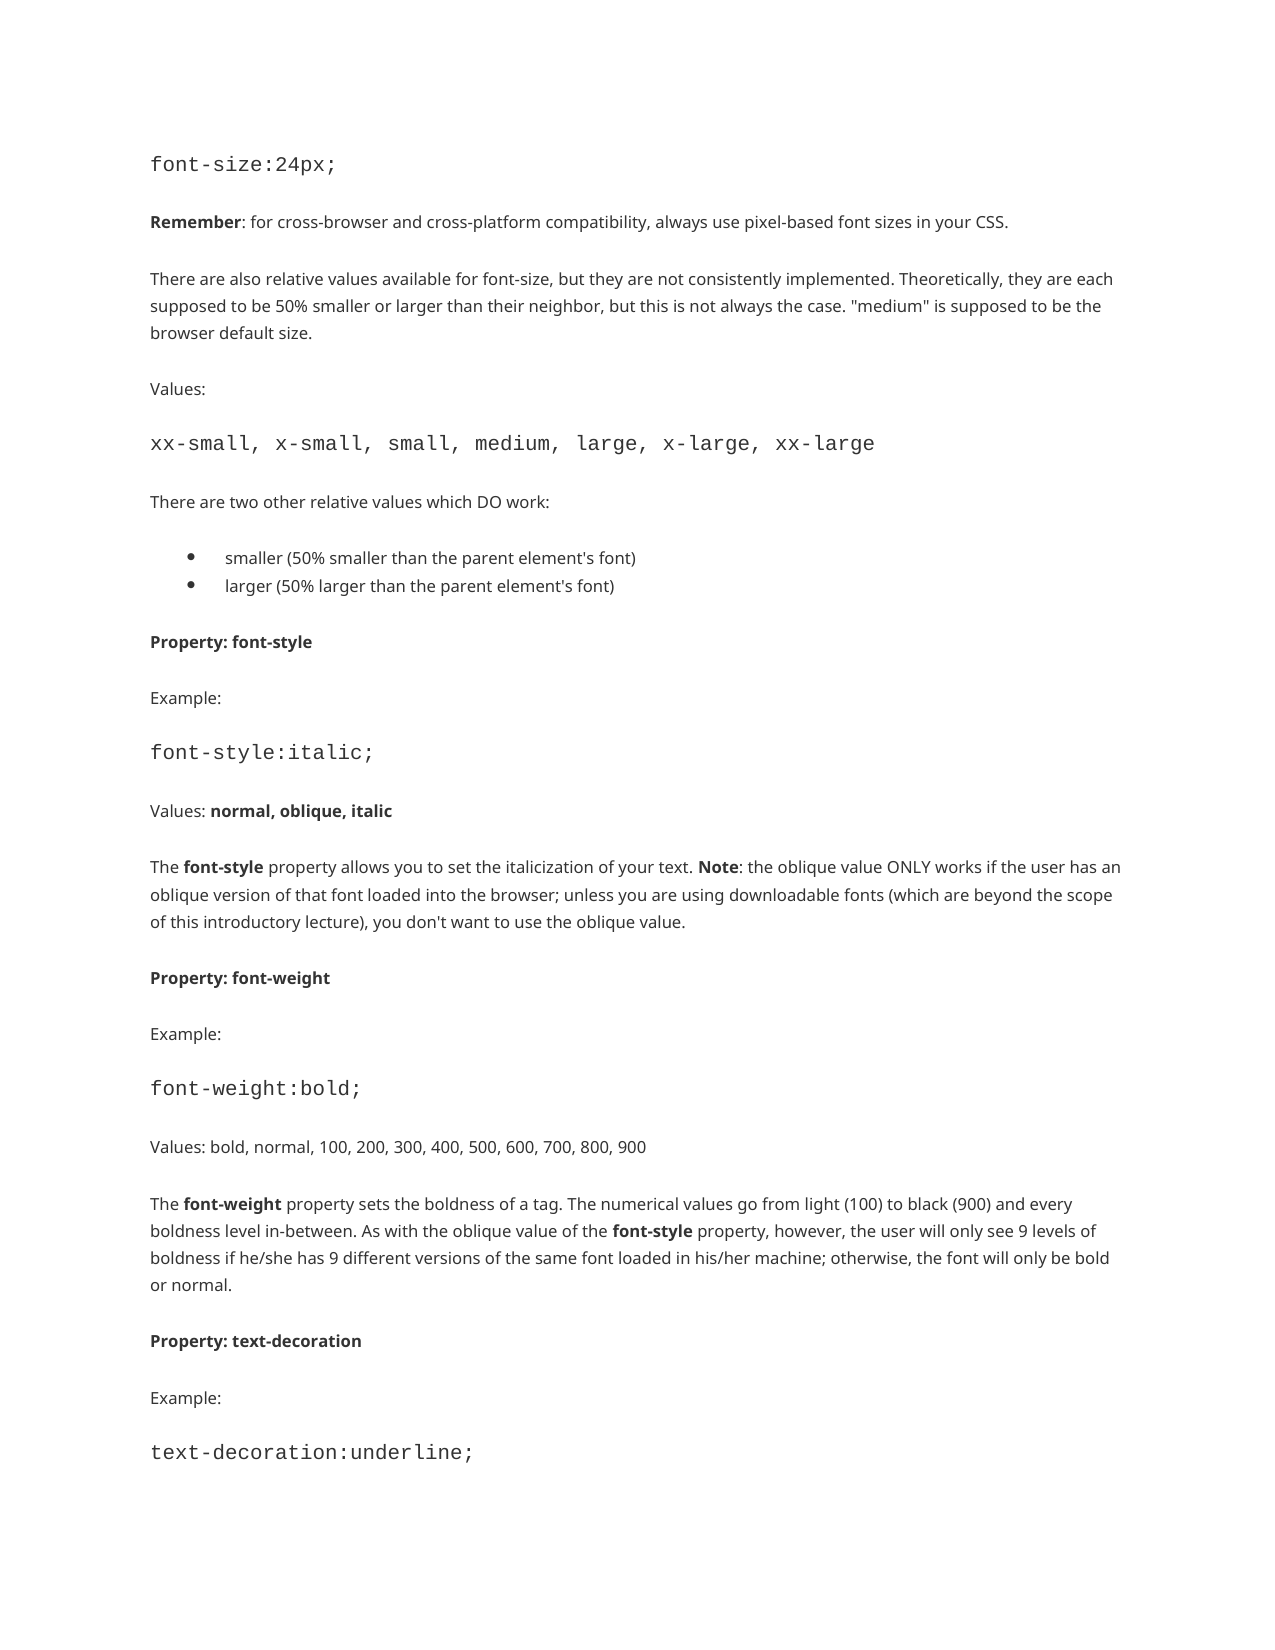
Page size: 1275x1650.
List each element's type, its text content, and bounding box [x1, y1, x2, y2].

list larger (50% larger than the parent element's font) [187, 570, 1125, 597]
text Remember: for cross-browser and cross-platform compatibility, always use pixel-based font sizes in your CSS. [150, 206, 1125, 233]
text Property: font-weight [150, 962, 1125, 989]
text font-style:italic; [150, 739, 1125, 766]
text Example: [150, 682, 1125, 709]
text Property: text-decoration [150, 1326, 1125, 1353]
text Values: [150, 373, 1125, 401]
text The font-weight property sets the boldness of a tag. The numerical values go from light (100) to black (900) and every boldness level in-between. As with the oblique value of the font-style property, however, the user will only see 9 levels of boldness if he/she has 9 different versions of the same font loaded in his/her machine; otherwise, the font will only be bold or normal. [150, 1188, 1125, 1296]
text Values: bold, normal, 100, 200, 300, 400, 500, 600, 700, 800, 900 [150, 1131, 1125, 1158]
list smaller (50% smaller than the parent element's font) [187, 542, 1125, 570]
text Example: [150, 1018, 1125, 1046]
text xx-small, x-small, small, medium, large, x-large, xx-large [150, 430, 1125, 457]
text There are two other relative values which DO work: [150, 486, 1125, 513]
text Example: [150, 1382, 1125, 1409]
text There are also relative values available for font-size, but they are not consistently implemented. Theoretically, they are each supposed to be 50% smaller or larger than their neighbor, but this is not always the case. "medium" is supposed to be the browser default size. [150, 263, 1125, 344]
text font-weight:bold; [150, 1075, 1125, 1102]
text font-size:24px; [150, 150, 1125, 177]
text Property: font-style [150, 626, 1125, 653]
text text-decoration:underline; [150, 1438, 1125, 1465]
text The font-style property allows you to set the italicization of your text. Note: the oblique value ONLY works if the user has an oblique version of that font loaded into the browser; unless you are using downloadable fonts (which are beyond the scope of this introductory lecture), you don't want to use the oblique value. [150, 851, 1125, 933]
text Values: normal, oblique, italic [150, 795, 1125, 822]
